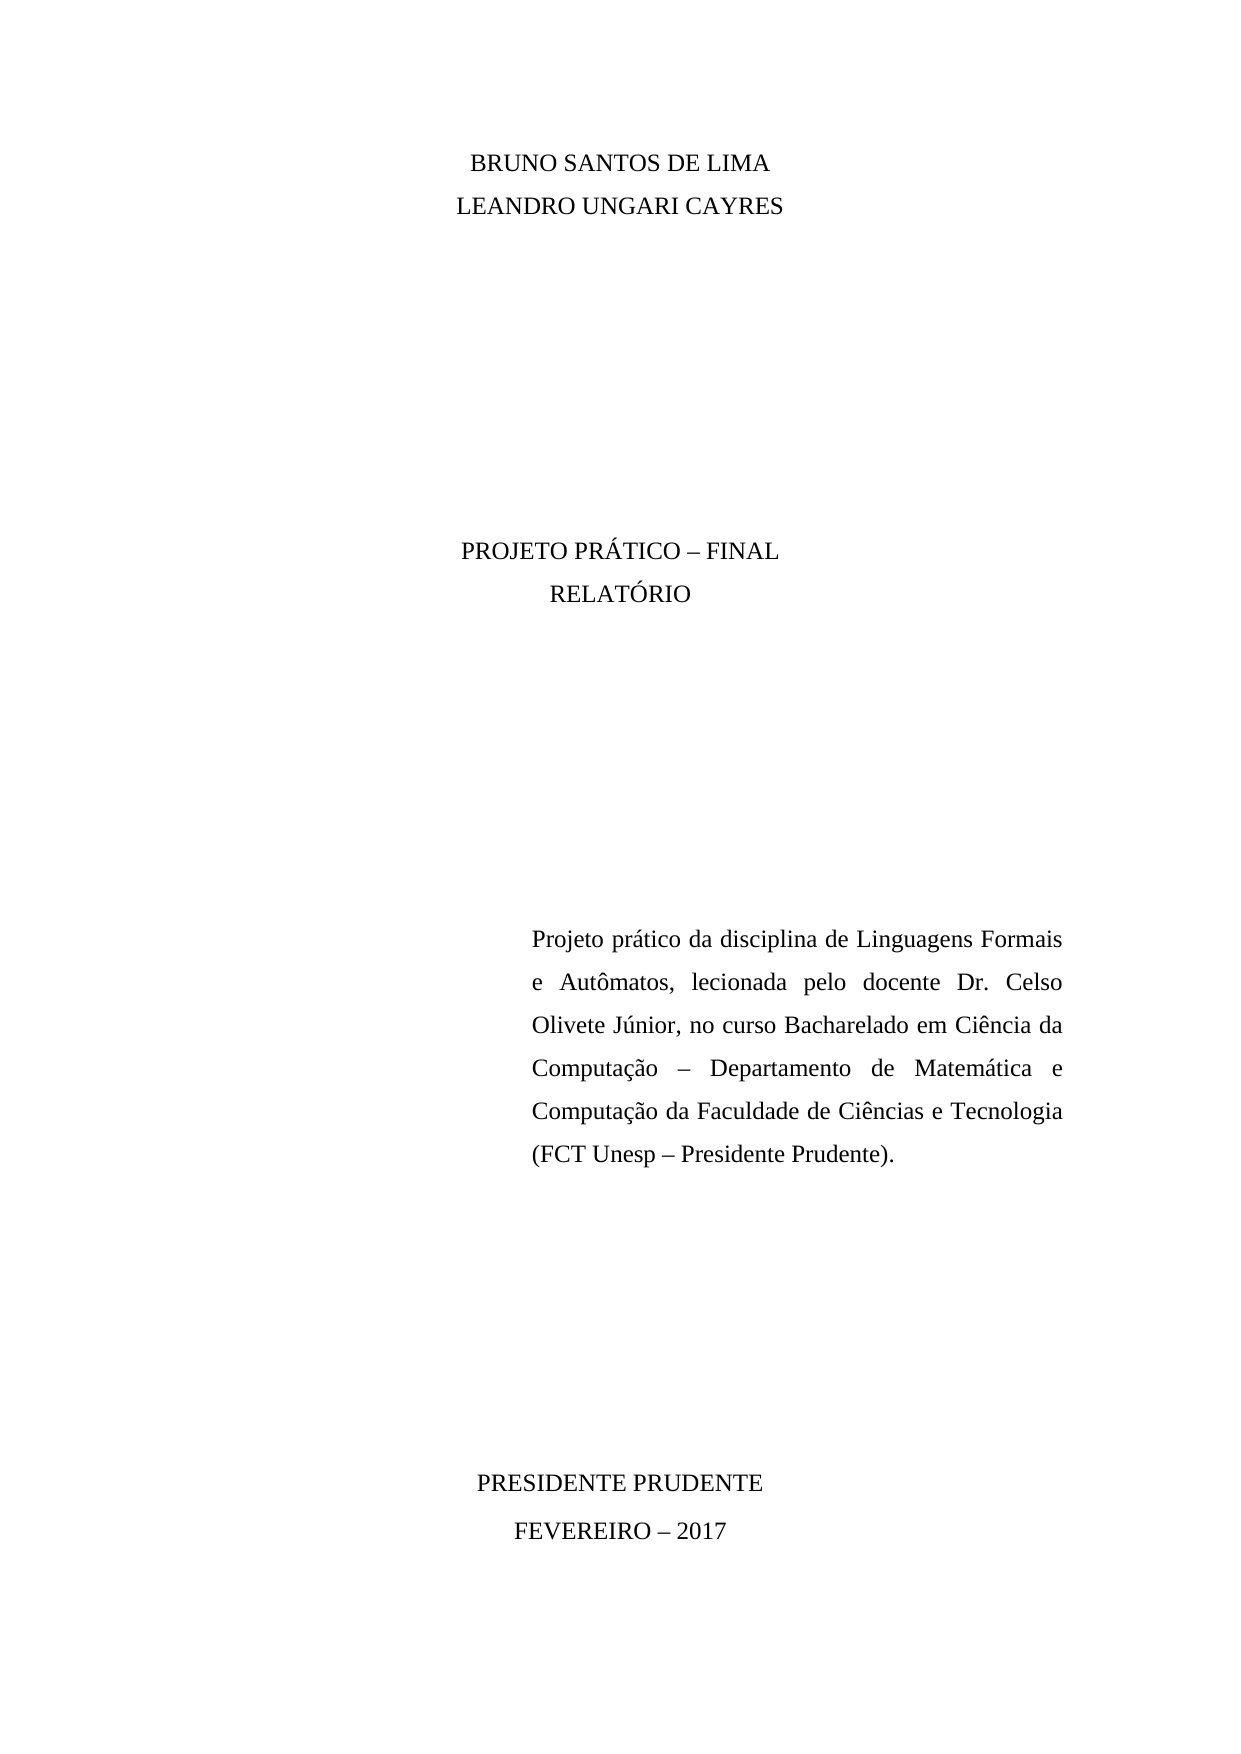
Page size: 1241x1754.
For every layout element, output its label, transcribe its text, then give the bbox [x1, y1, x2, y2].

text PROJETO PRÁTICO – FINAL [177, 536, 1063, 564]
text LEANDRO UNGARI CAYRES [177, 191, 1063, 219]
text RELATÓRIO [177, 579, 1063, 608]
text PRESIDENTE PRUDENTE [177, 1468, 1063, 1497]
text FEVEREIRO – 2017 [177, 1516, 1063, 1544]
text Projeto prático da disciplina de Linguagens Formais e Autômatos, lecionada pelo docente Dr. Celso Olivete Júnior, no curso Bacharelado em Ciência da Computação – Departamento de Matemática e Computação da Faculdade de Ciências e Tecnologia (FCT Unesp – Presidente Prudente). [532, 924, 1063, 1168]
text BRUNO SANTOS DE LIMA [177, 148, 1063, 176]
